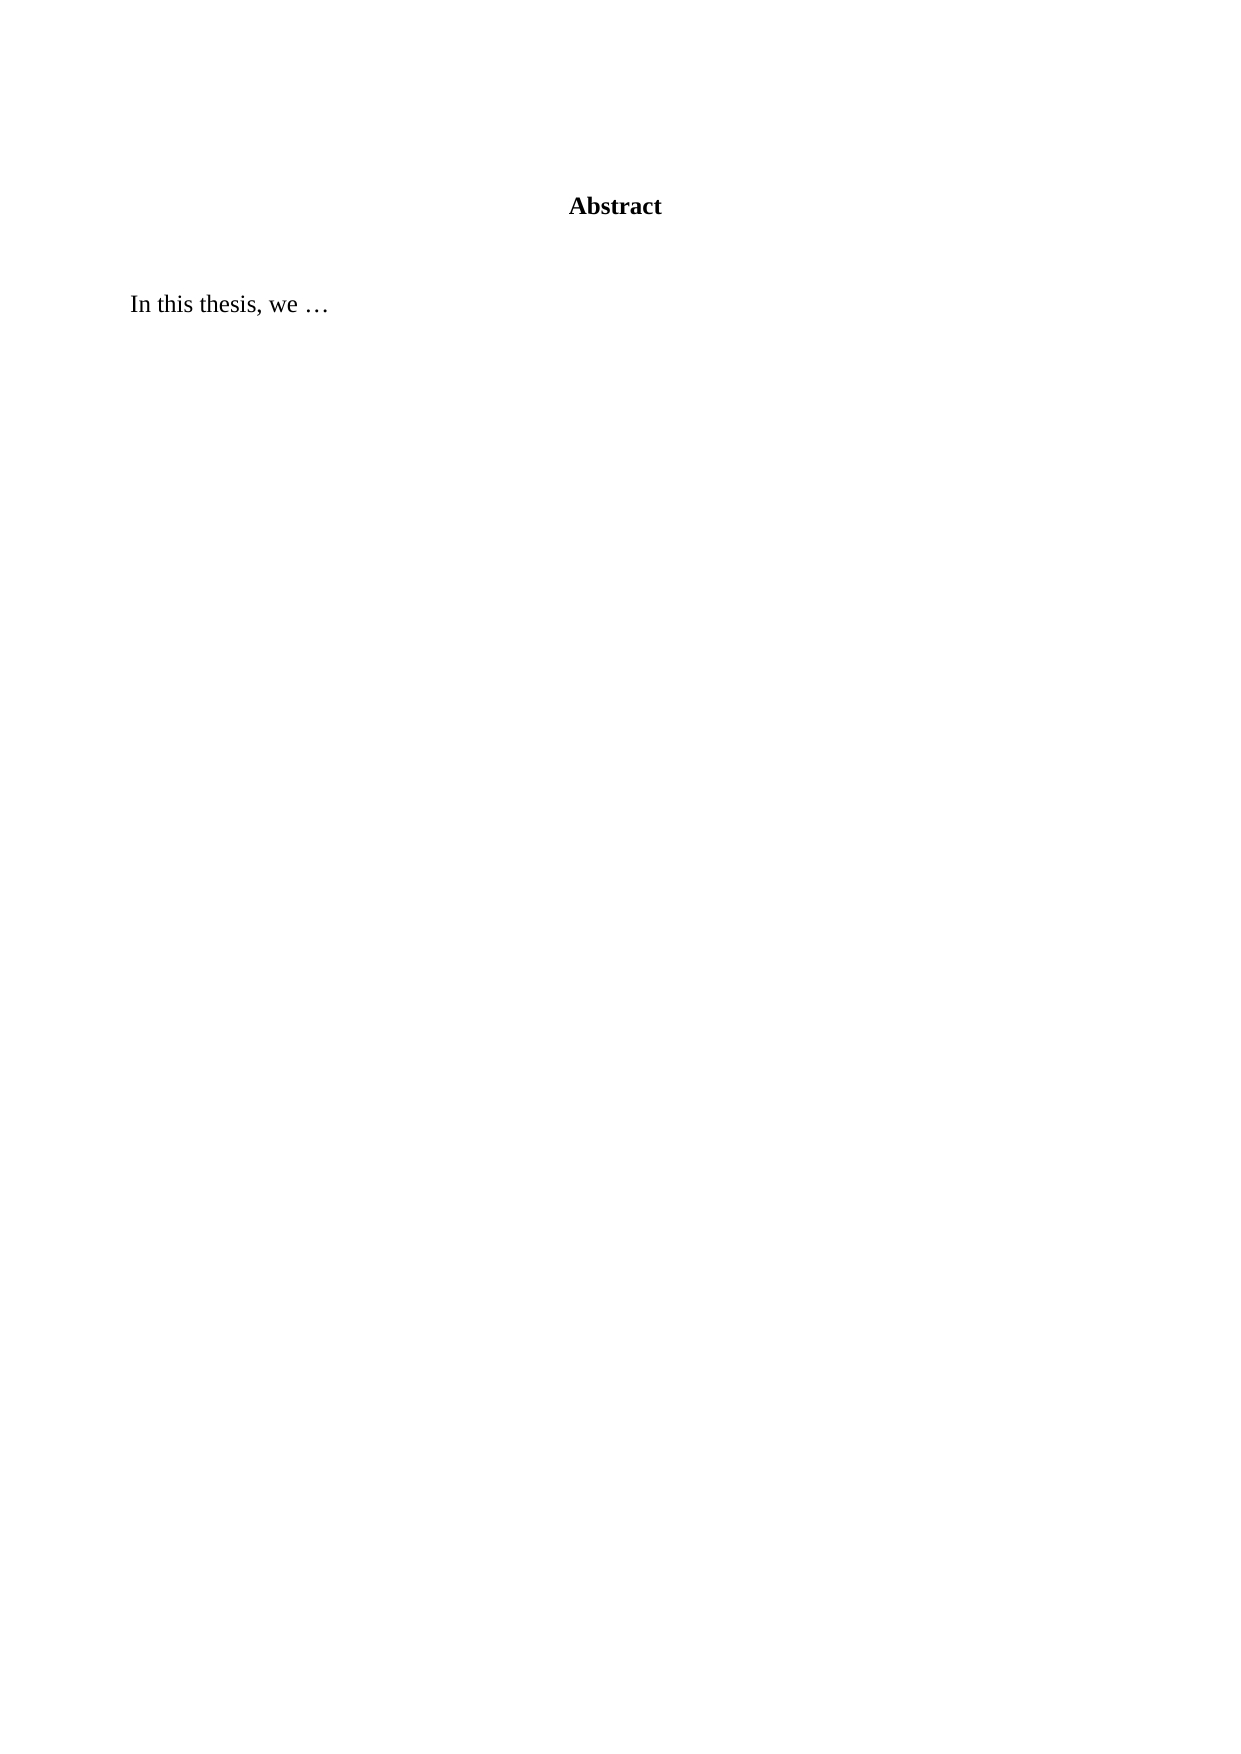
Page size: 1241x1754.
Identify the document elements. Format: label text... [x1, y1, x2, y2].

list Abstract [167, 191, 1063, 219]
text In this thesis, we … [130, 289, 1063, 318]
